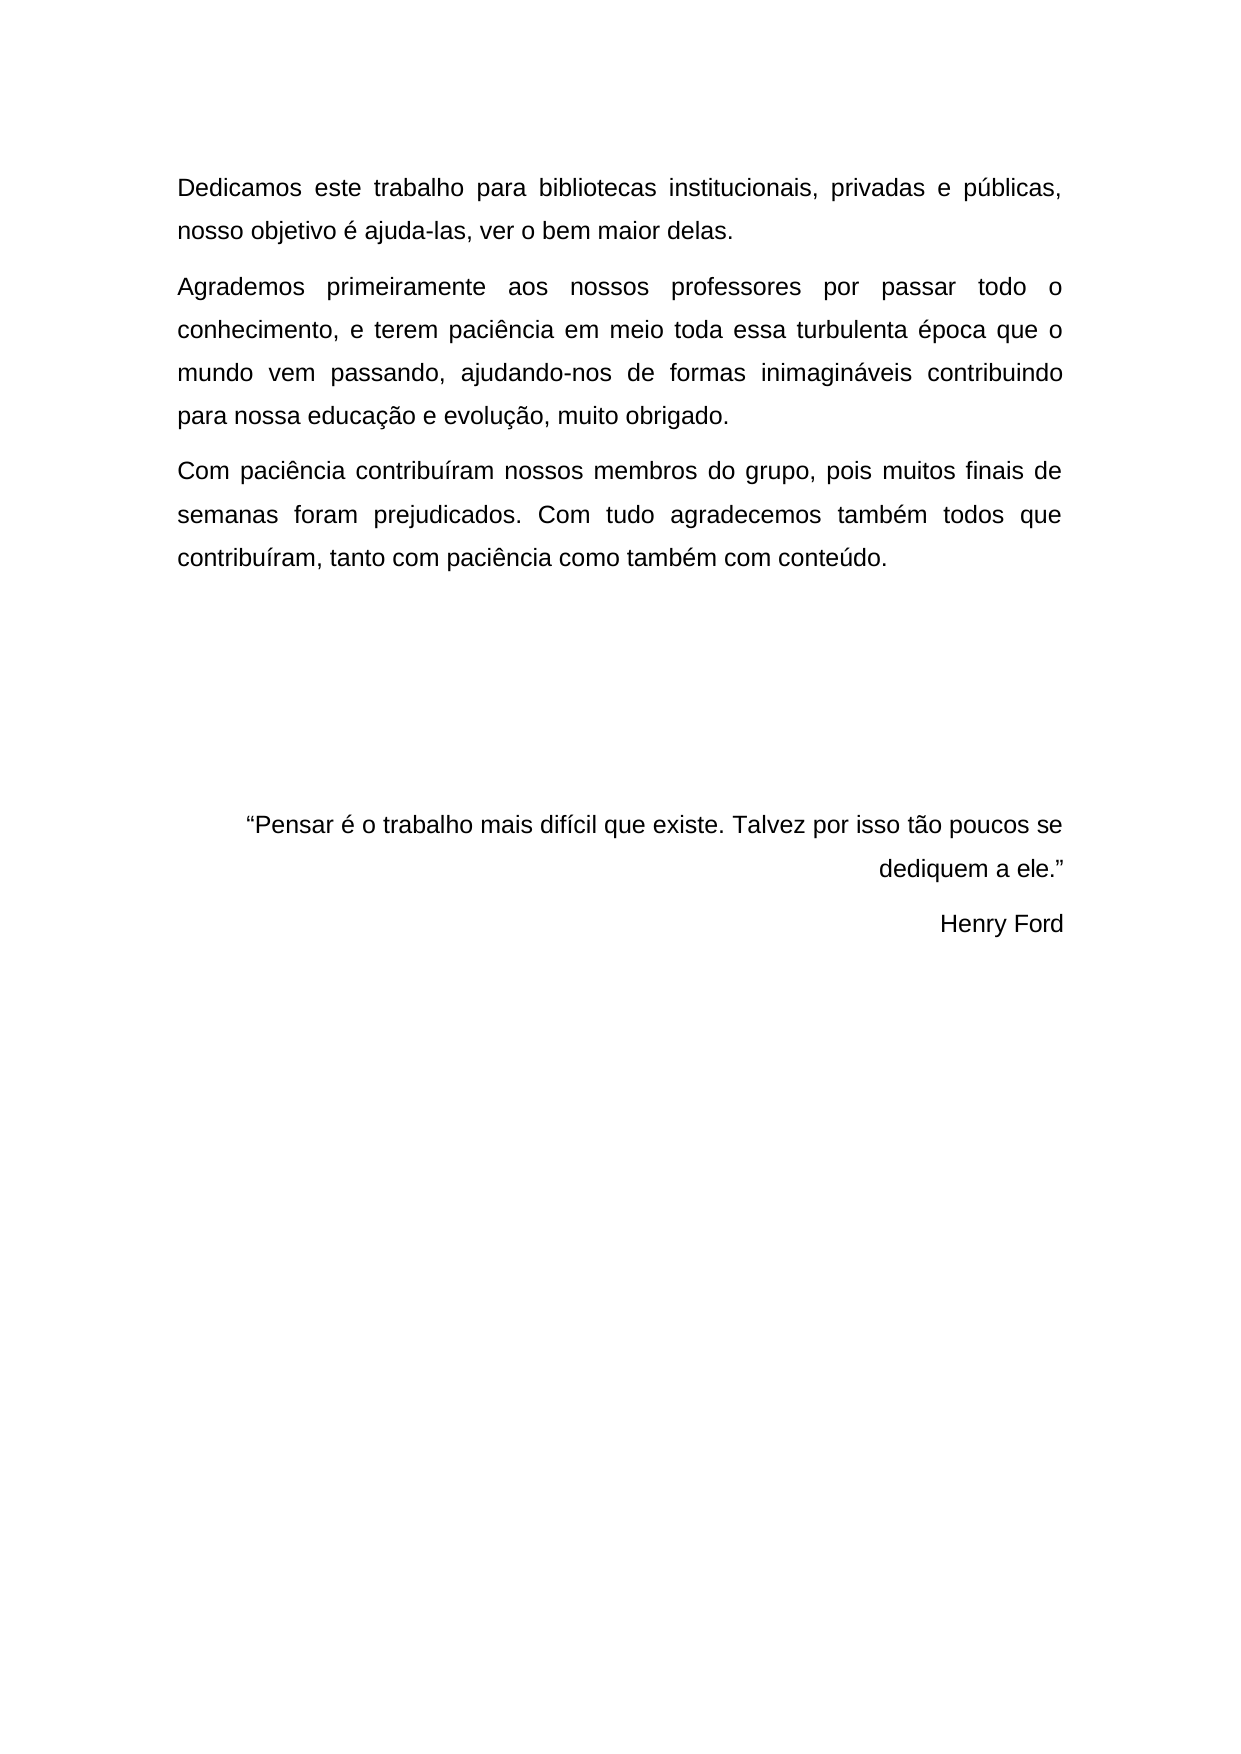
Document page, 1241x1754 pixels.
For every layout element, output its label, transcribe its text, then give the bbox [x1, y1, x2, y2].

text Henry Ford [164, 909, 1064, 938]
text “Pensar é o trabalho mais difícil que existe. Talvez por isso tão poucos se [164, 810, 1063, 839]
text Com paciência contribuíram nossos membros do grupo, pois muitos finais de semanas foram prejudicados. Com tudo agradecemos também todos que contribuíram, tanto com paciência como também com conteúdo. [177, 456, 1063, 572]
text Dedicamos este trabalho para bibliotecas institucionais, privadas e públicas, nosso objetivo é ajuda-las, ver o bem maior delas. [177, 173, 1063, 244]
text dediquem a ele.” [164, 854, 1064, 882]
text Agrademos primeiramente aos nossos professores por passar todo o conhecimento, e terem paciência em meio toda essa turbulenta época que o mundo vem passando, ajudando-nos de formas inimagináveis contribuindo para nossa educação e evolução, muito obrigado. [177, 272, 1064, 430]
